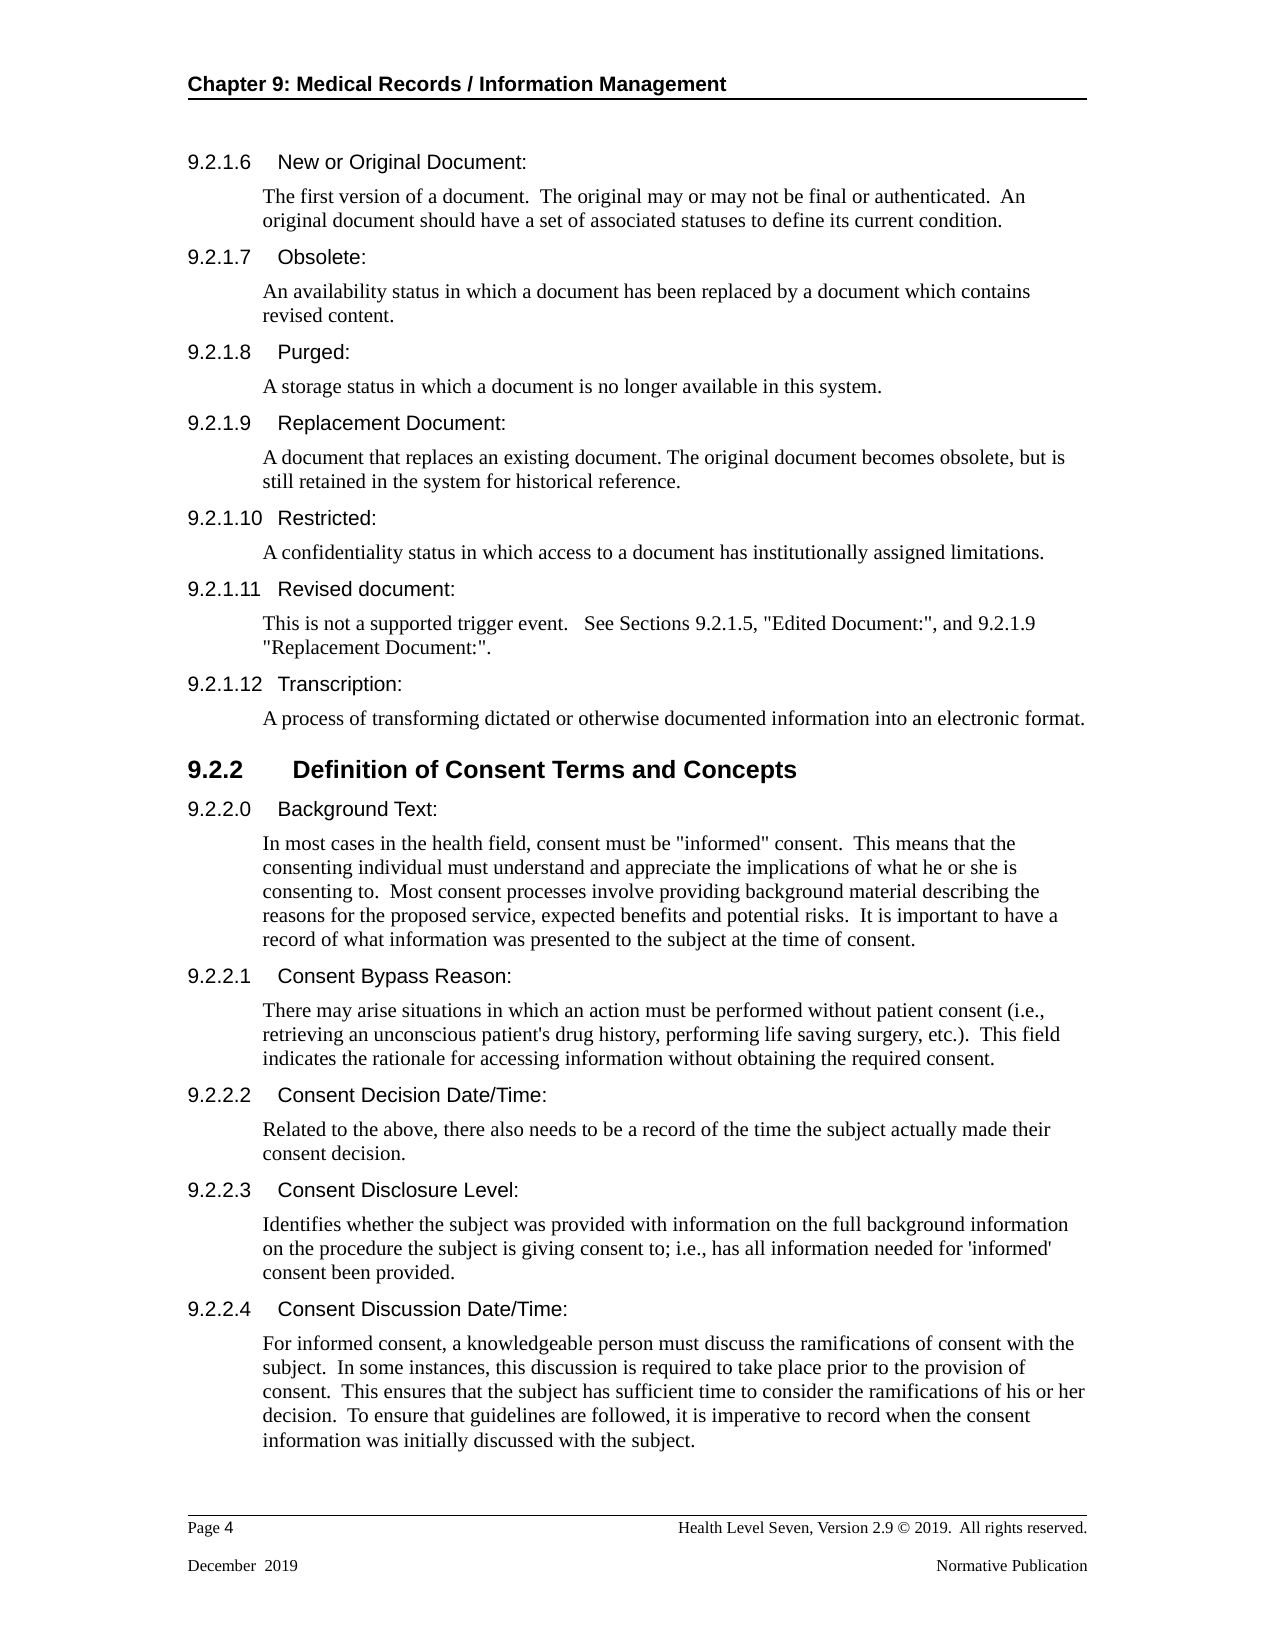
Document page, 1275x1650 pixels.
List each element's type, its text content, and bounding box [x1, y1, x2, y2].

subtitle Consent Bypass Reason: [187, 964, 1087, 988]
text For informed consent, a knowledgeable person must discuss the ramifications of consent with the subject. In some instances, this discussion is required to take place prior to the provision of consent. This ensures that the subject has sufficient time to consider the ramifications of his or her decision. To ensure that guidelines are followed, it is imperative to record when the consent information was initially discussed with the subject. [262, 1331, 1087, 1452]
subtitle Definition of Consent Terms and Concepts [187, 755, 1087, 784]
subtitle Purged: [187, 340, 1087, 364]
text In most cases in the health field, consent must be "informed" consent. This means that the consenting individual must understand and appreciate the implications of what he or she is consenting to. Most consent processes involve providing background material describing the reasons for the proposed service, expected benefits and potential risks. It is important to have a record of what information was presented to the subject at the time of consent. [262, 831, 1087, 951]
subtitle Consent Discussion Date/Time: [187, 1297, 1087, 1321]
subtitle Revised document: [187, 577, 1087, 601]
text A document that replaces an existing document. The original document becomes obsolete, but is still retained in the system for historical reference. [262, 445, 1087, 493]
subtitle Consent Disclosure Level: [187, 1178, 1087, 1202]
text A storage status in which a document is no longer available in this system. [262, 374, 1087, 398]
text This is not a supported trigger event. See Sections 9.2.1.5, "Edited Document:", and 9.2.1.9 "Replacement Document:". [262, 611, 1087, 659]
subtitle Consent Decision Date/Time: [187, 1083, 1087, 1107]
subtitle Replacement Document: [187, 411, 1087, 435]
subtitle New or Original Document: [187, 150, 1087, 174]
subtitle Background Text: [187, 797, 1087, 821]
text The first version of a document. The original may or may not be final or authenticated. An original document should have a set of associated statuses to define its current condition. [262, 184, 1087, 232]
text Identifies whether the subject was provided with information on the full background information on the procedure the subject is giving consent to; i.e., has all information needed for 'informed' consent been provided. [262, 1212, 1087, 1284]
text There may arise situations in which an action must be performed without patient consent (i.e., retrieving an unconscious patient's drug history, performing life saving surgery, etc.). This field indicates the rationale for accessing information without obtaining the required consent. [262, 998, 1087, 1070]
text A process of transforming dictated or otherwise documented information into an electronic format. [262, 706, 1087, 730]
text An availability status in which a document has been replaced by a document which contains revised content. [262, 279, 1087, 327]
subtitle Transcription: [187, 672, 1087, 696]
text Related to the above, there also needs to be a record of the time the subject actually made their consent decision. [262, 1117, 1087, 1165]
subtitle Restricted: [187, 506, 1087, 530]
subtitle Obsolete: [187, 245, 1087, 269]
text A confidentiality status in which access to a document has institutionally assigned limitations. [262, 540, 1087, 564]
